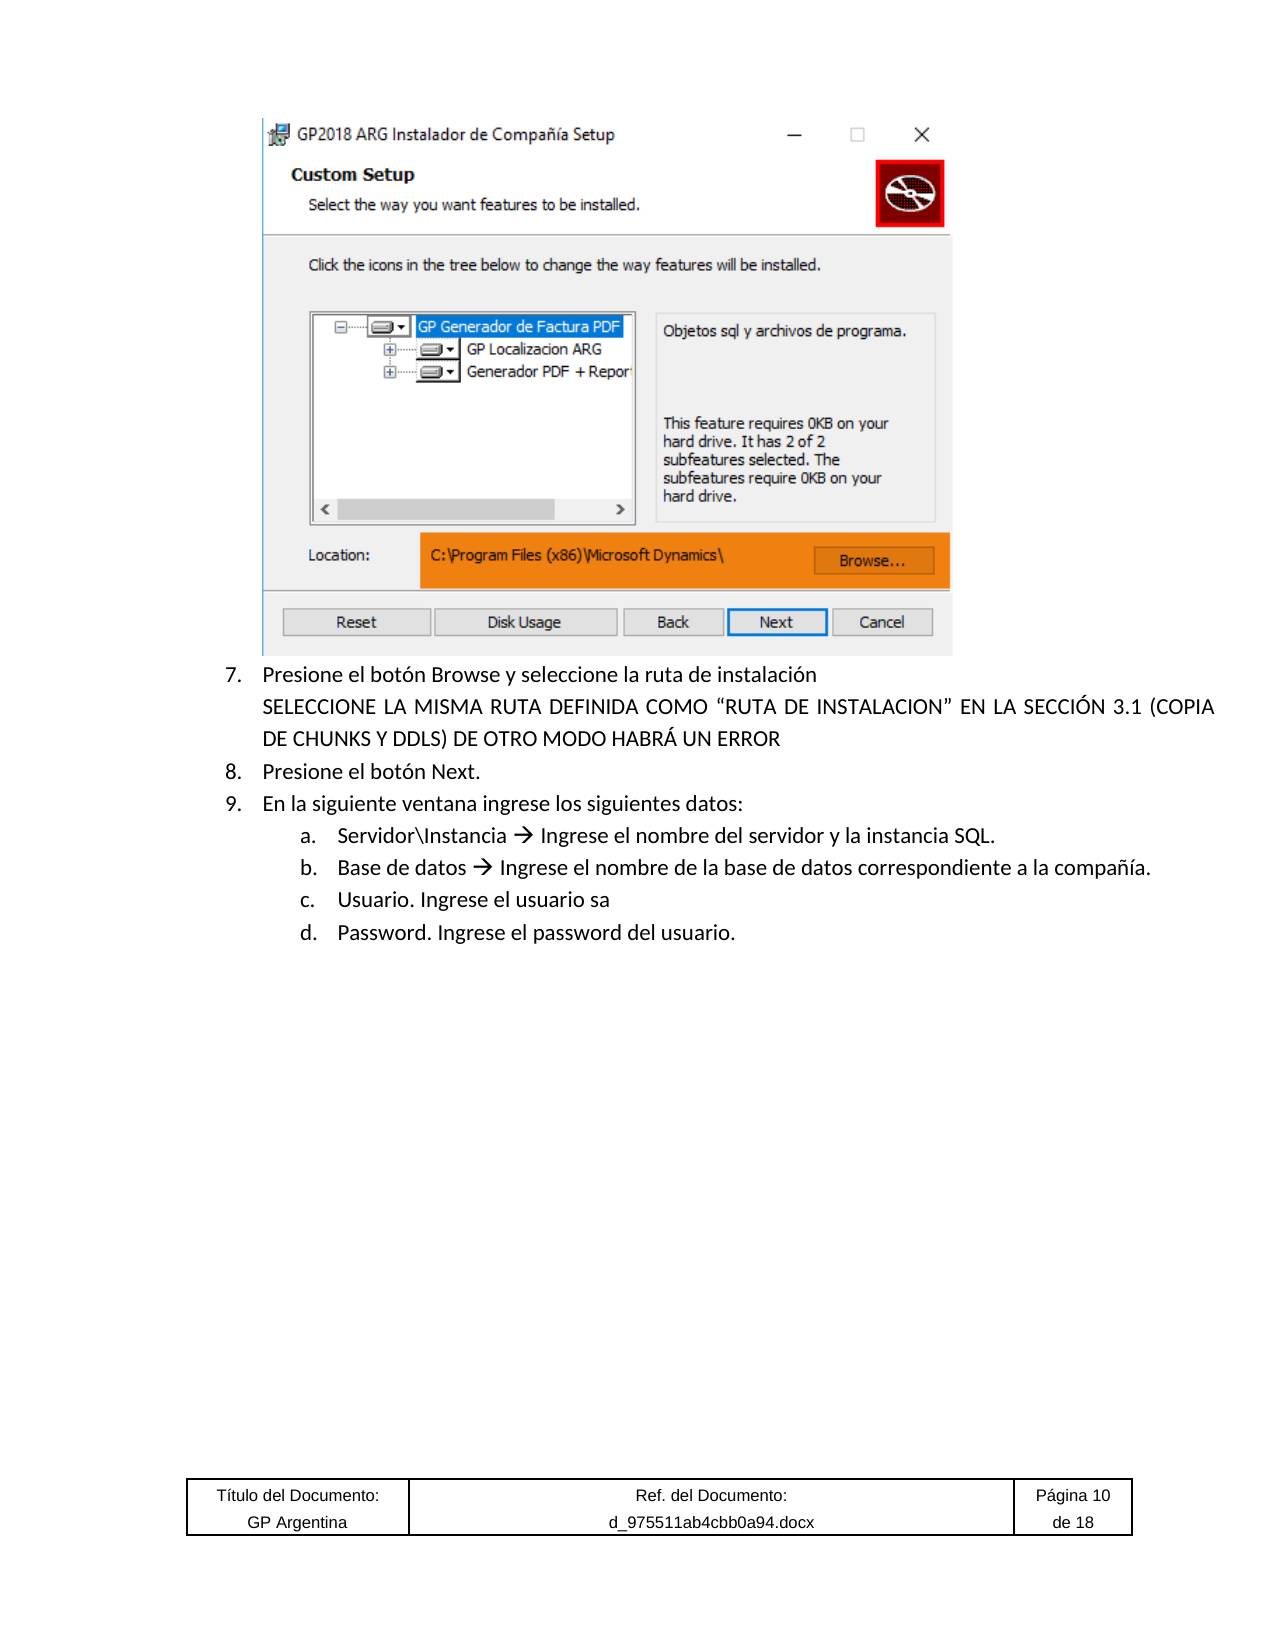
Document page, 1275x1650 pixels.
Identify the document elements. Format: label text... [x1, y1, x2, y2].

picture [262, 118, 953, 656]
list Servidor\Instancia Ingrese el nombre del servidor y la instancia SQL. [300, 821, 1216, 849]
list En la siguiente ventana ingrese los siguientes datos: [225, 789, 1216, 817]
list Base de datos Ingrese el nombre de la base de datos correspondiente a la compañía. [300, 853, 1216, 881]
list Usuario. Ingrese el usuario sa [300, 886, 1216, 913]
list Password. Ingrese el password del usuario. [300, 918, 1216, 946]
list SELECCIONE LA MISMA RUTA DEFINIDA COMO “RUTA DE INSTALACION” EN LA SECCIÓN 3.1 (COPIA DE CHUNKS Y DDLS) DE OTRO MODO HABRÁ UN ERROR [262, 692, 1216, 753]
list Presione el botón Next. [225, 757, 1216, 785]
list Presione el botón Browse y seleccione la ruta de instalación [225, 660, 1216, 688]
